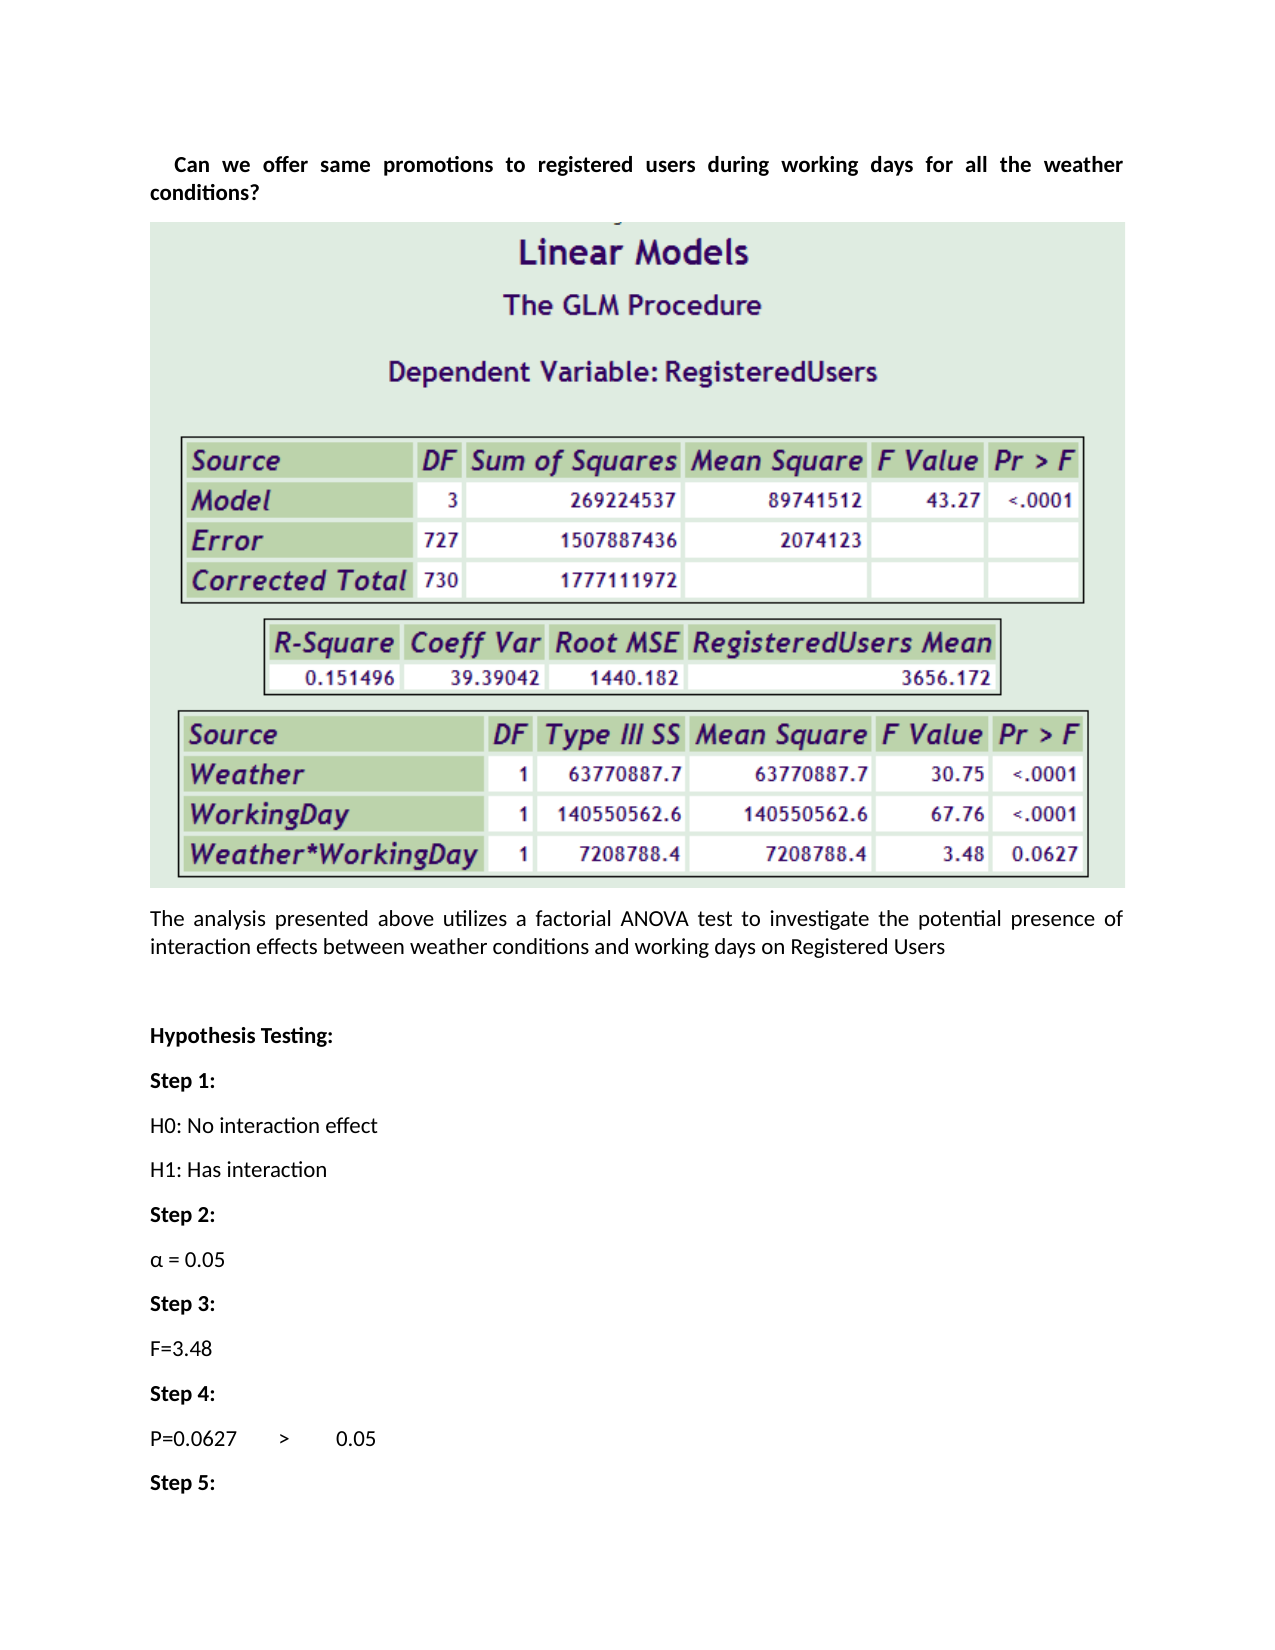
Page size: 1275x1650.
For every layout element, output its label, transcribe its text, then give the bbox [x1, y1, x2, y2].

text H1: Has interaction [150, 1156, 1125, 1183]
text Hypothesis Testing: [150, 1021, 1125, 1049]
text Can we offer same promotions to registered users during working days for all the weather conditions? [150, 150, 1125, 206]
text Step 3: [150, 1289, 1125, 1318]
picture [150, 222, 1125, 888]
text Step 5: [150, 1468, 1125, 1496]
text The analysis presented above utilizes a factorial ANOVA test to investigate the potential presence of interaction effects between weather conditions and working days on Registered Users [150, 904, 1125, 960]
text Step 2: [150, 1200, 1125, 1228]
text α = 0.05 [150, 1245, 1125, 1273]
text Step 1: [150, 1066, 1125, 1094]
text Step 4: [150, 1379, 1125, 1407]
text P=0.0627 > 0.05 [150, 1424, 1125, 1452]
text H0: No interaction effect [150, 1111, 1125, 1139]
text F=3.48 [150, 1334, 1125, 1362]
